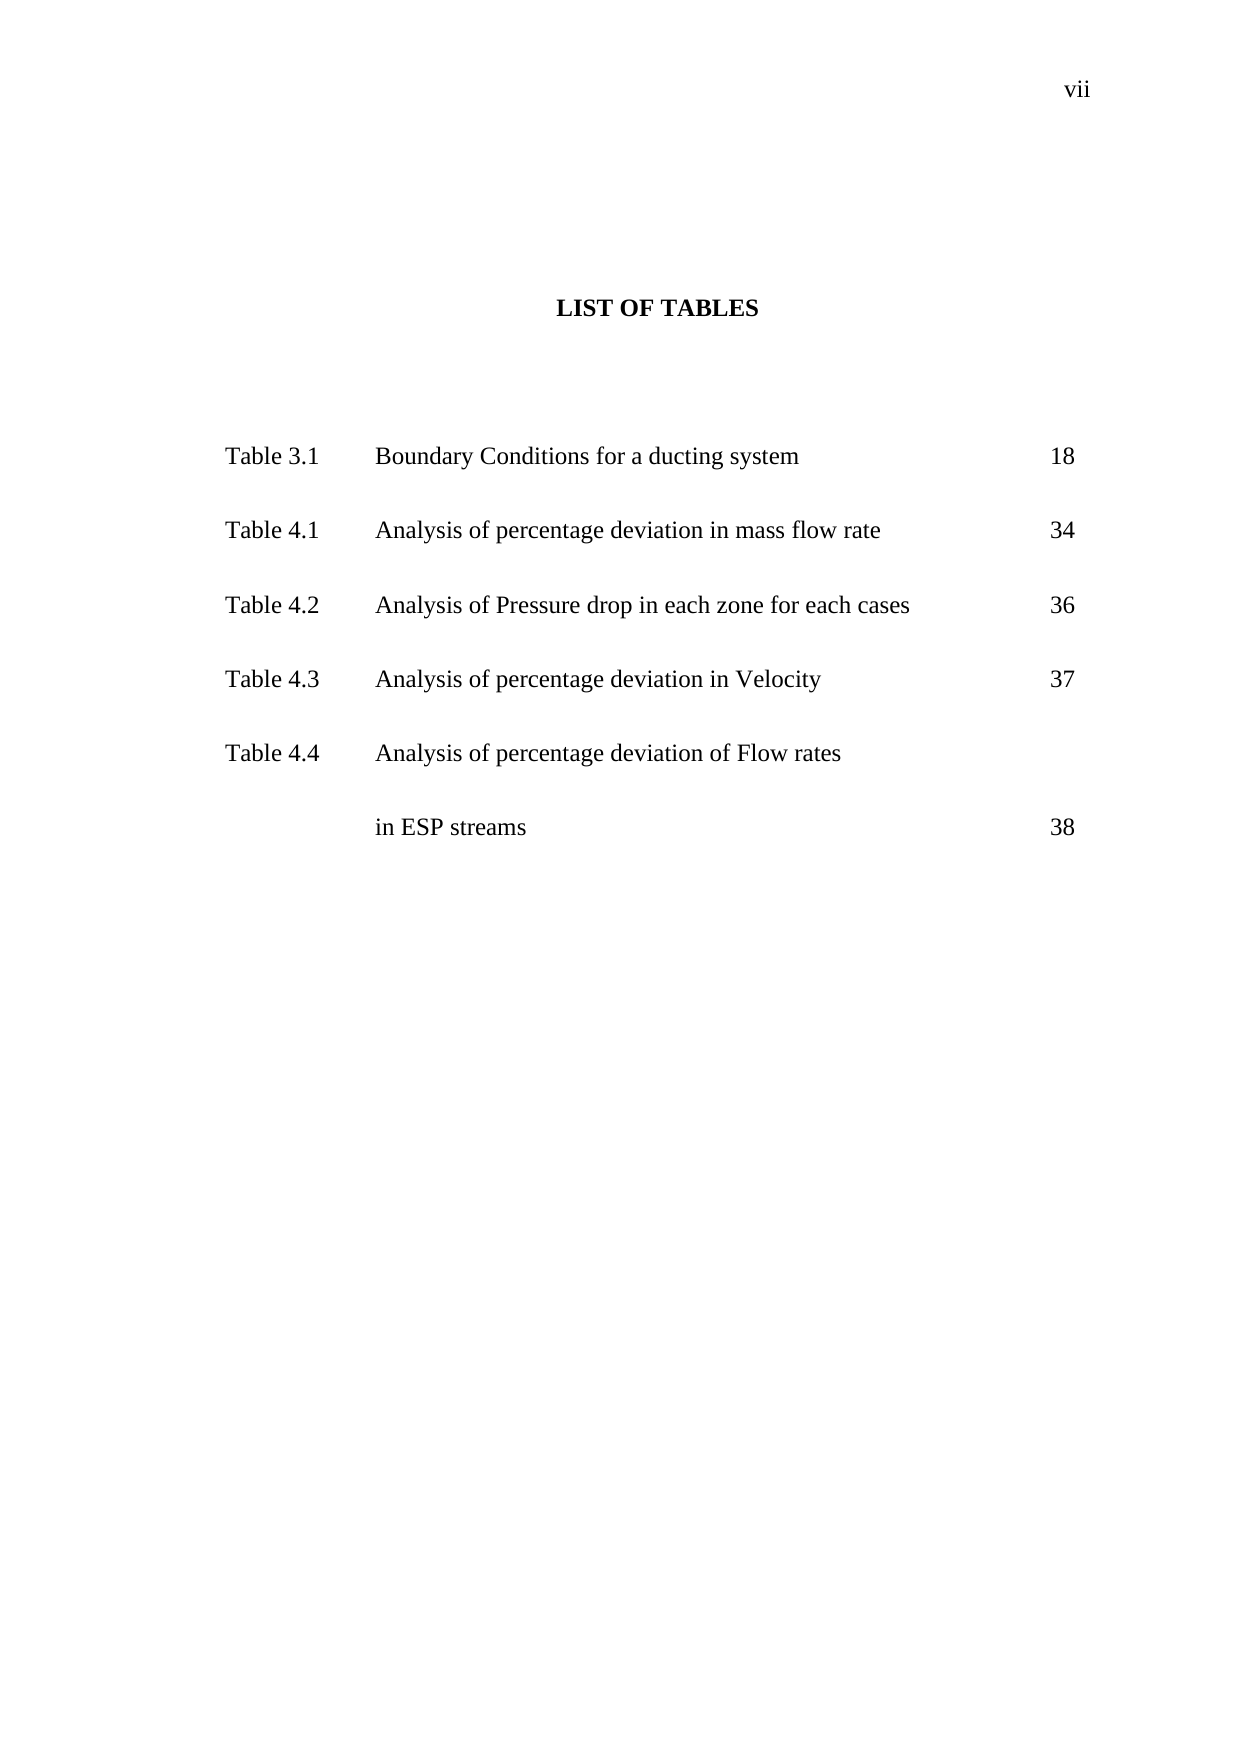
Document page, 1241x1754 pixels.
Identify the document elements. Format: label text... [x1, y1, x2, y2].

text Table 3.1 Boundary Conditions for a ducting system 18 [225, 441, 1090, 470]
text Table 4.2 Analysis of Pressure drop in each zone for each cases 36 [225, 590, 1090, 618]
text LIST OF TABLES [225, 293, 1090, 322]
text Table 4.4 Analysis of percentage deviation of Flow rates [225, 738, 1090, 767]
text Table 4.1 Analysis of percentage deviation in mass flow rate 34 [225, 516, 1090, 544]
text Table 4.3 Analysis of percentage deviation in Velocity 37 [225, 664, 1090, 693]
text in ESP streams 38 [225, 812, 1090, 841]
